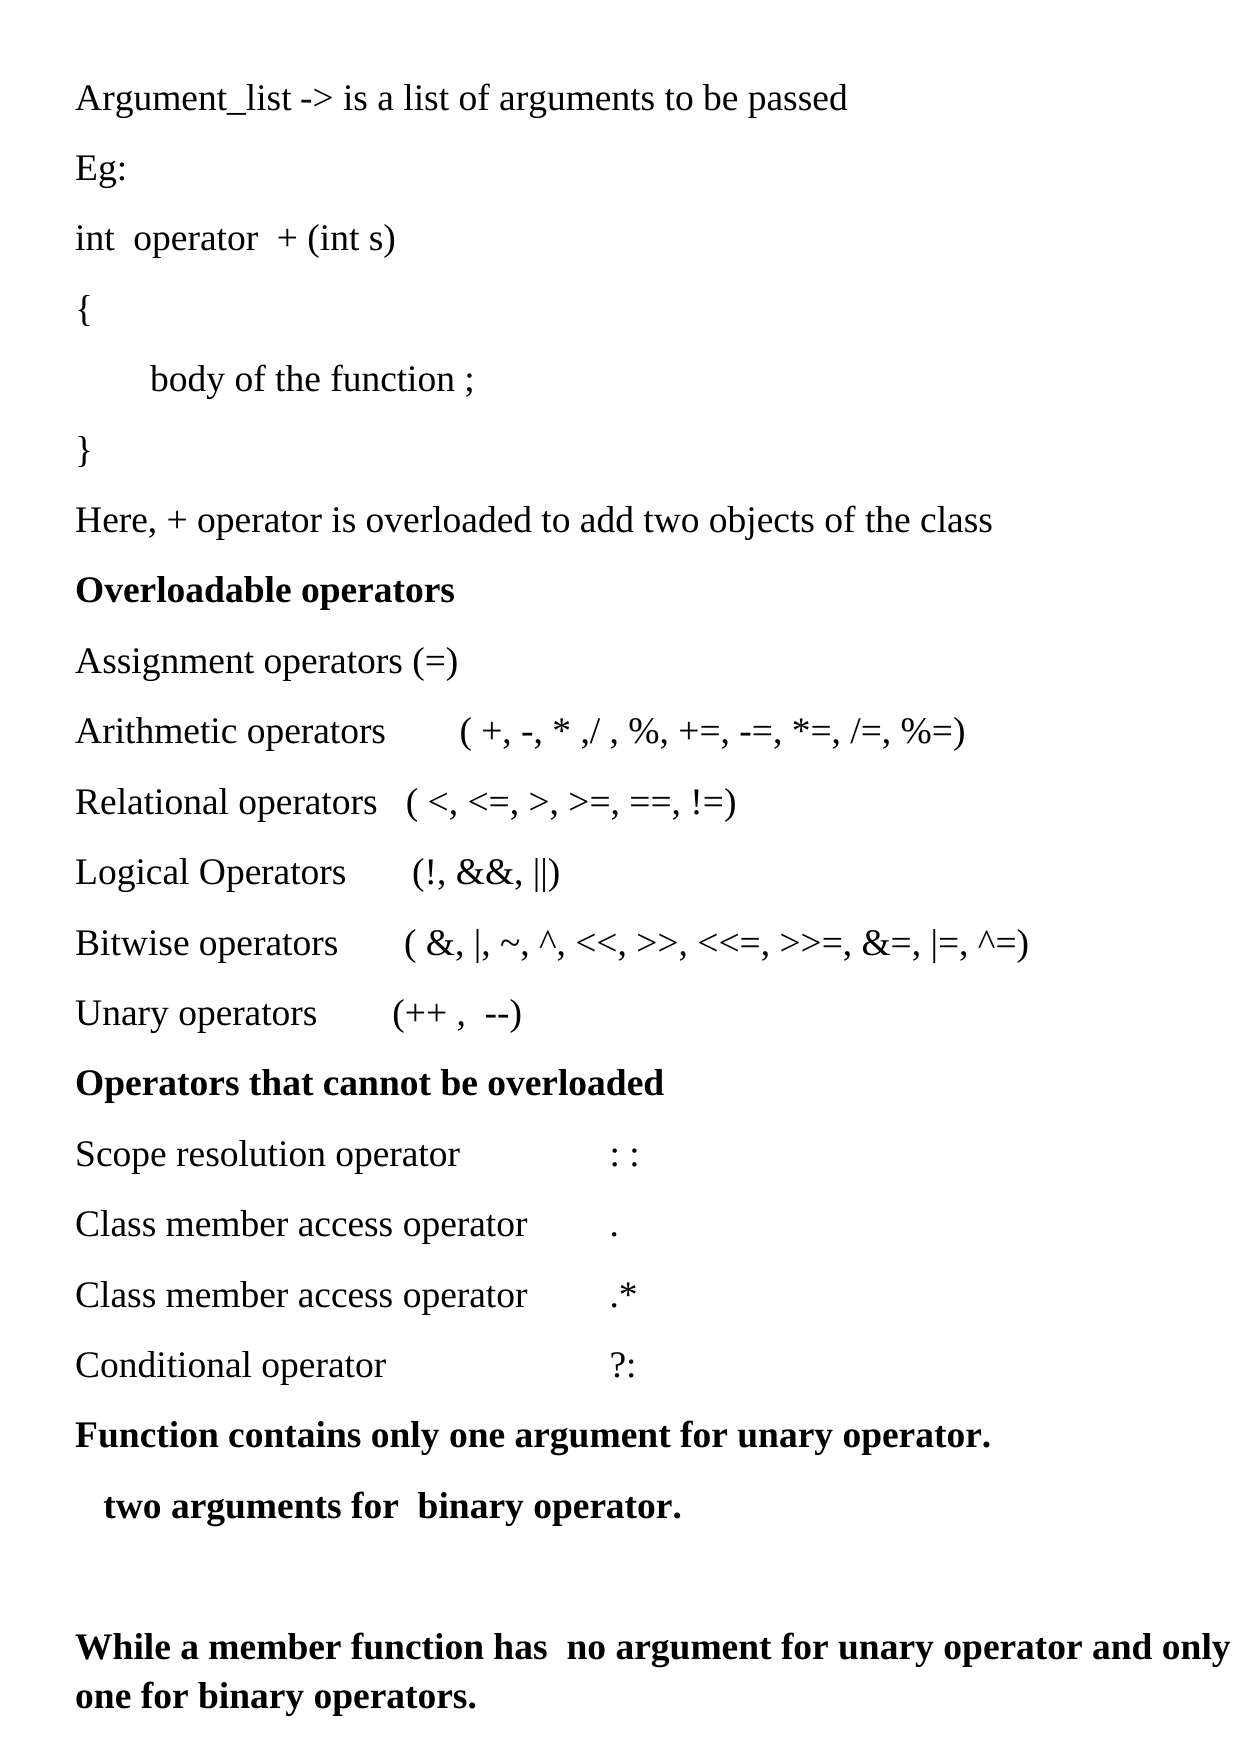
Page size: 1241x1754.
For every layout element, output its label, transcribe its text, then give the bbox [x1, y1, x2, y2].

text Assignment operators (=) [75, 638, 1240, 681]
text { [75, 286, 1240, 329]
text Unary operators (++ , --) [75, 990, 1240, 1033]
text int operator + (int s) [75, 216, 1240, 259]
text Logical Operators (!, &&, ||) [75, 849, 1240, 893]
text Eg: [75, 145, 1240, 188]
text Overloadable operators [75, 568, 1240, 611]
text two arguments for binary operator. [75, 1483, 1240, 1526]
text Bitwise operators ( &, |, ~, ^, <<, >>, <<=, >>=, &=, |=, ^=) [75, 920, 1240, 963]
text Scope resolution operator : : [75, 1131, 1240, 1174]
text Class member access operator .* [75, 1272, 1240, 1315]
text } [75, 427, 1240, 470]
text Conditional operator ?: [75, 1342, 1240, 1386]
text Class member access operator . [75, 1202, 1240, 1245]
text Relational operators ( <, <=, >, >=, ==, !=) [75, 779, 1240, 822]
text Function contains only one argument for unary operator. [75, 1413, 1240, 1456]
text Here, + operator is overloaded to add two objects of the class [75, 497, 1240, 541]
text Arithmetic operators ( +, -, * ,/ , %, +=, -=, *=, /=, %=) [75, 709, 1240, 752]
text body of the function ; [75, 357, 1240, 400]
text Argument_list -> is a list of arguments to be passed [75, 75, 1240, 118]
text While a member function has no argument for unary operator and only one for binary operators. [75, 1624, 1240, 1717]
text Operators that cannot be overloaded [75, 1061, 1240, 1104]
